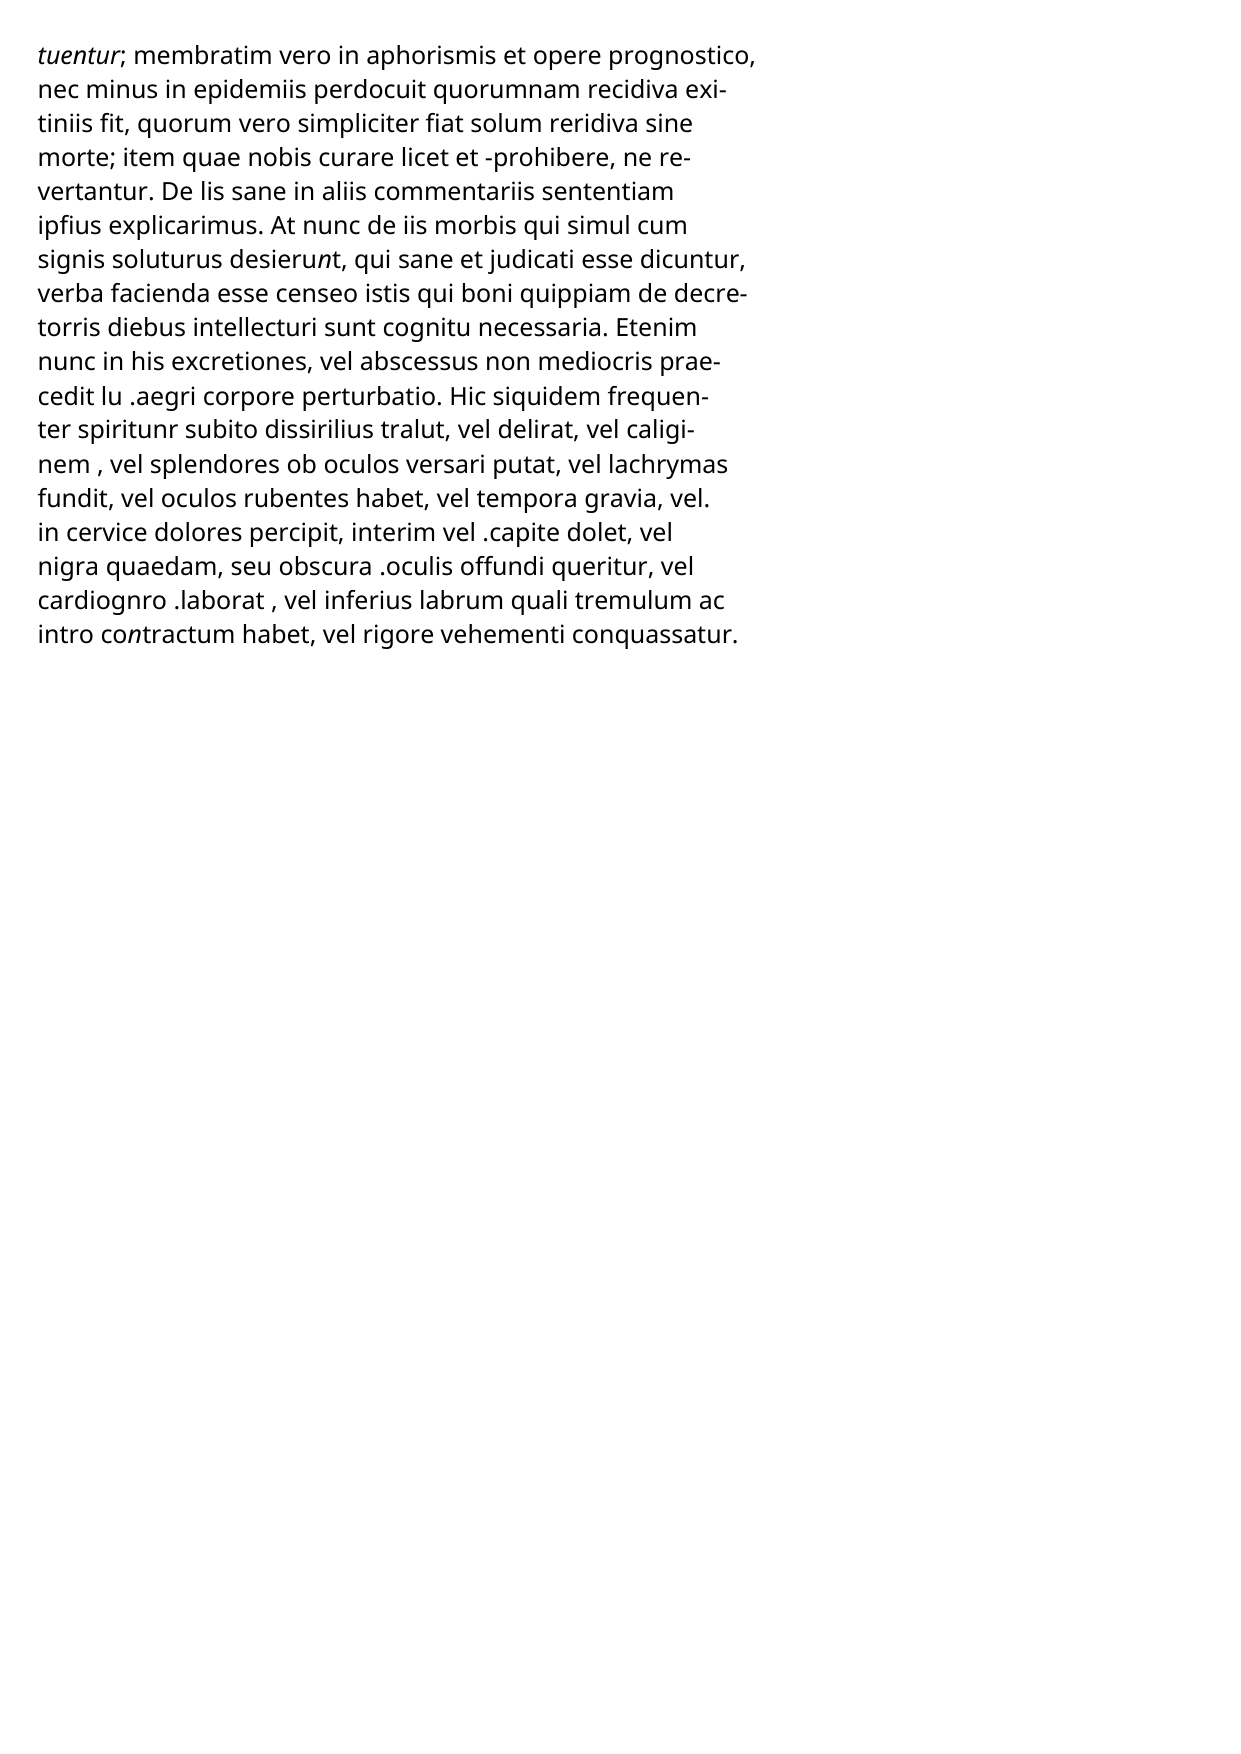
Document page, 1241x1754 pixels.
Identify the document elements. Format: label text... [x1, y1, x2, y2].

text tuentur; membratim vero in aphorismis et opere prognostico, nec minus in epidemiis perdocuit quorumnam recidiva exi- tiniis fit, quorum vero simpliciter fiat solum reridiva sine morte; item quae nobis curare licet et -prohibere, ne re- vertantur. De lis sane in aliis commentariis sententiam ipfius explicarimus. At nunc de iis morbis qui simul cum signis soluturus desierunt, qui sane et judicati esse dicuntur, verba facienda esse censeo istis qui boni quippiam de decre- torris diebus intellecturi sunt cognitu necessaria. Etenim nunc in his excretiones, vel abscessus non mediocris prae- cedit lu .aegri corpore perturbatio. Hic siquidem frequen- ter spiritunr subito dissirilius tralut, vel delirat, vel caligi- nem , vel splendores ob oculos versari putat, vel lachrymas fundit, vel oculos rubentes habet, vel tempora gravia, vel. in cervice dolores percipit, interim vel .capite dolet, vel nigra quaedam, seu obscura .oculis offundi queritur, vel cardiognro .laborat , vel inferius labrum quali tremulum ac intro contractum habet, vel rigore vehementi conquassatur. [37, 37, 1203, 651]
